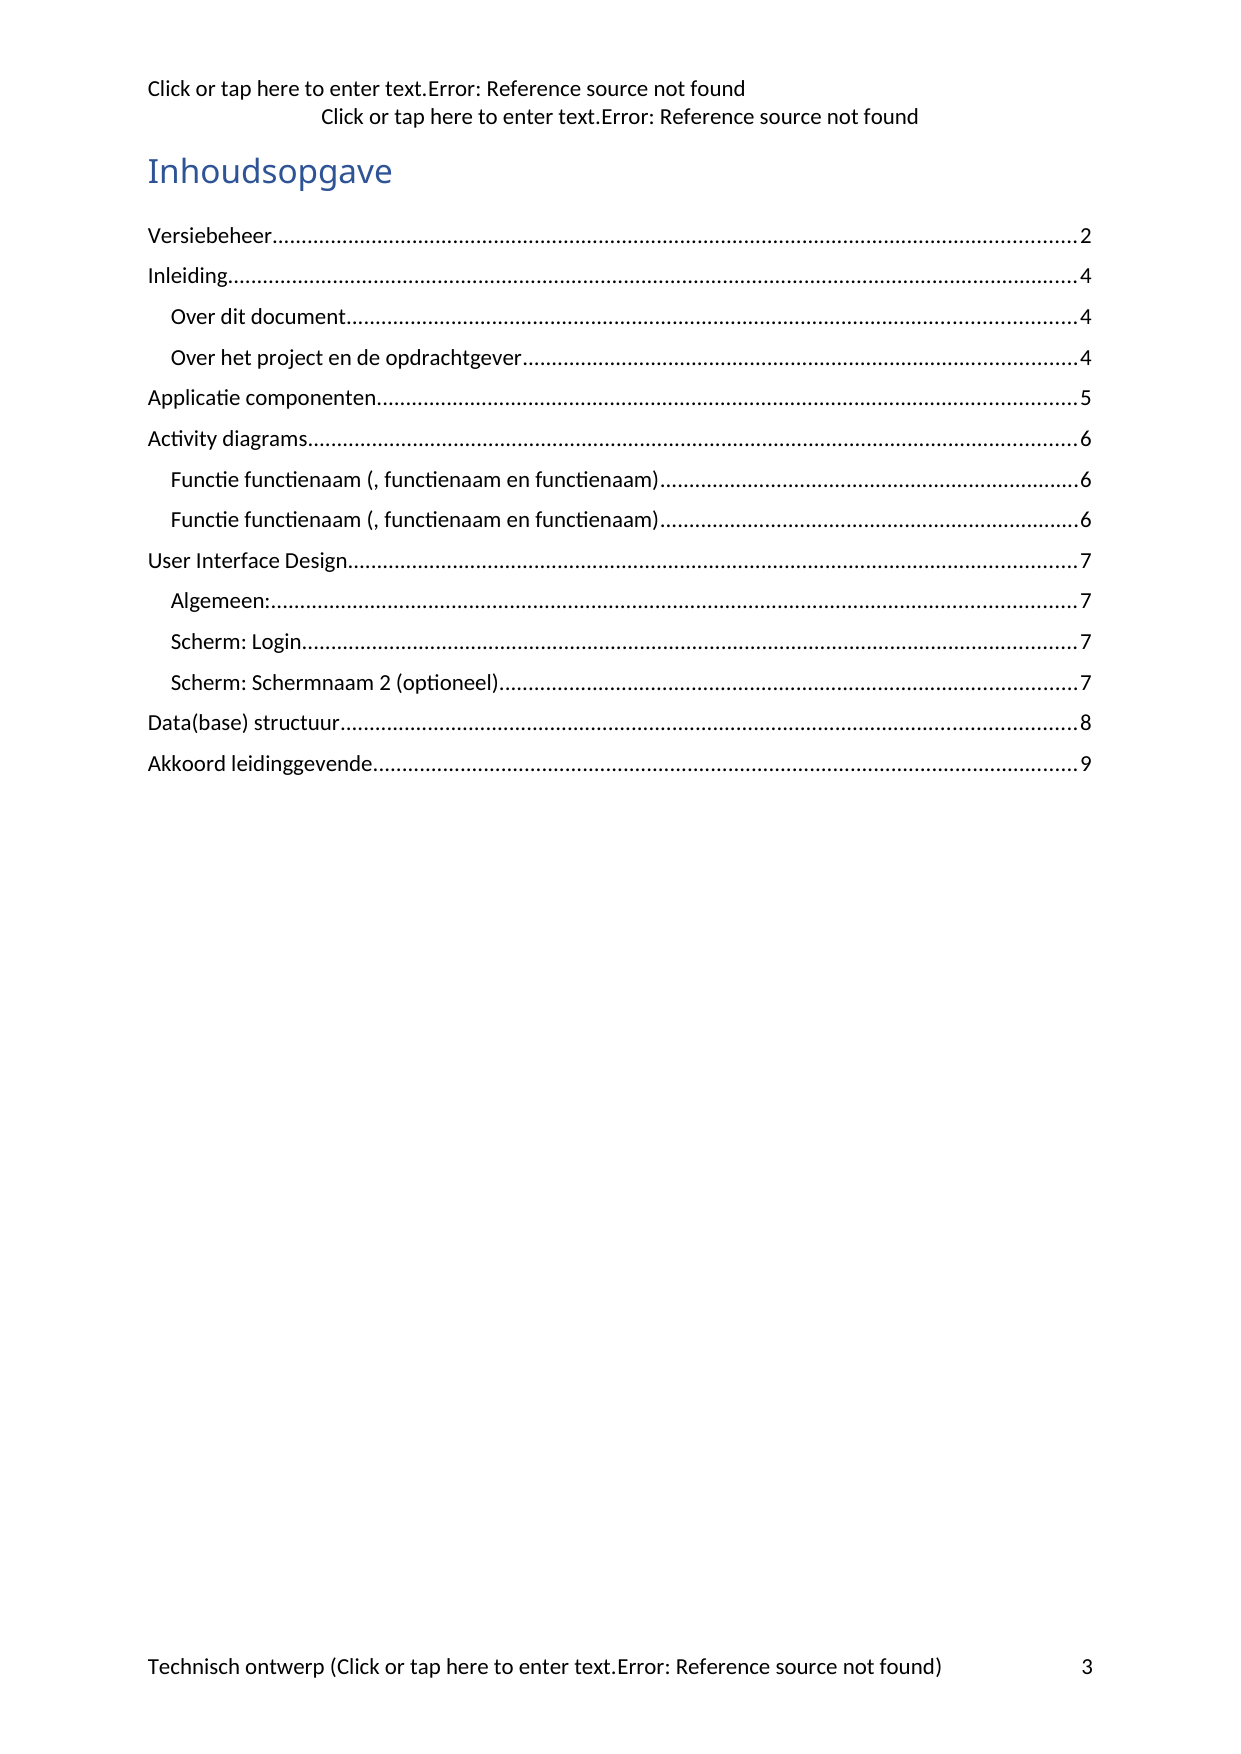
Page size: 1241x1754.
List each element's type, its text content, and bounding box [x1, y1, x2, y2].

text Data(base) structuur 8 [148, 708, 1093, 737]
text Functie functienaam (, functienaam en functienaam) 6 [171, 505, 1093, 533]
text Over dit document 4 [171, 302, 1093, 330]
text Applicatie componenten 5 [148, 383, 1093, 412]
text Inleiding 4 [148, 262, 1093, 290]
text Inhoudsopgave [148, 148, 1093, 193]
text Algemeen: 7 [171, 587, 1093, 615]
text Akkoord leidinggevende 9 [148, 749, 1093, 777]
text Scherm: Login 7 [171, 627, 1093, 655]
text Scherm: Schermnaam 2 (optioneel) 7 [171, 668, 1093, 696]
text User Interface Design 7 [148, 546, 1093, 574]
text Activity diagrams 6 [148, 424, 1093, 452]
text Functie functienaam (, functienaam en functienaam) 6 [171, 465, 1093, 493]
text Over het project en de opdrachtgever 4 [171, 343, 1093, 371]
text Versiebeheer 2 [148, 221, 1093, 249]
